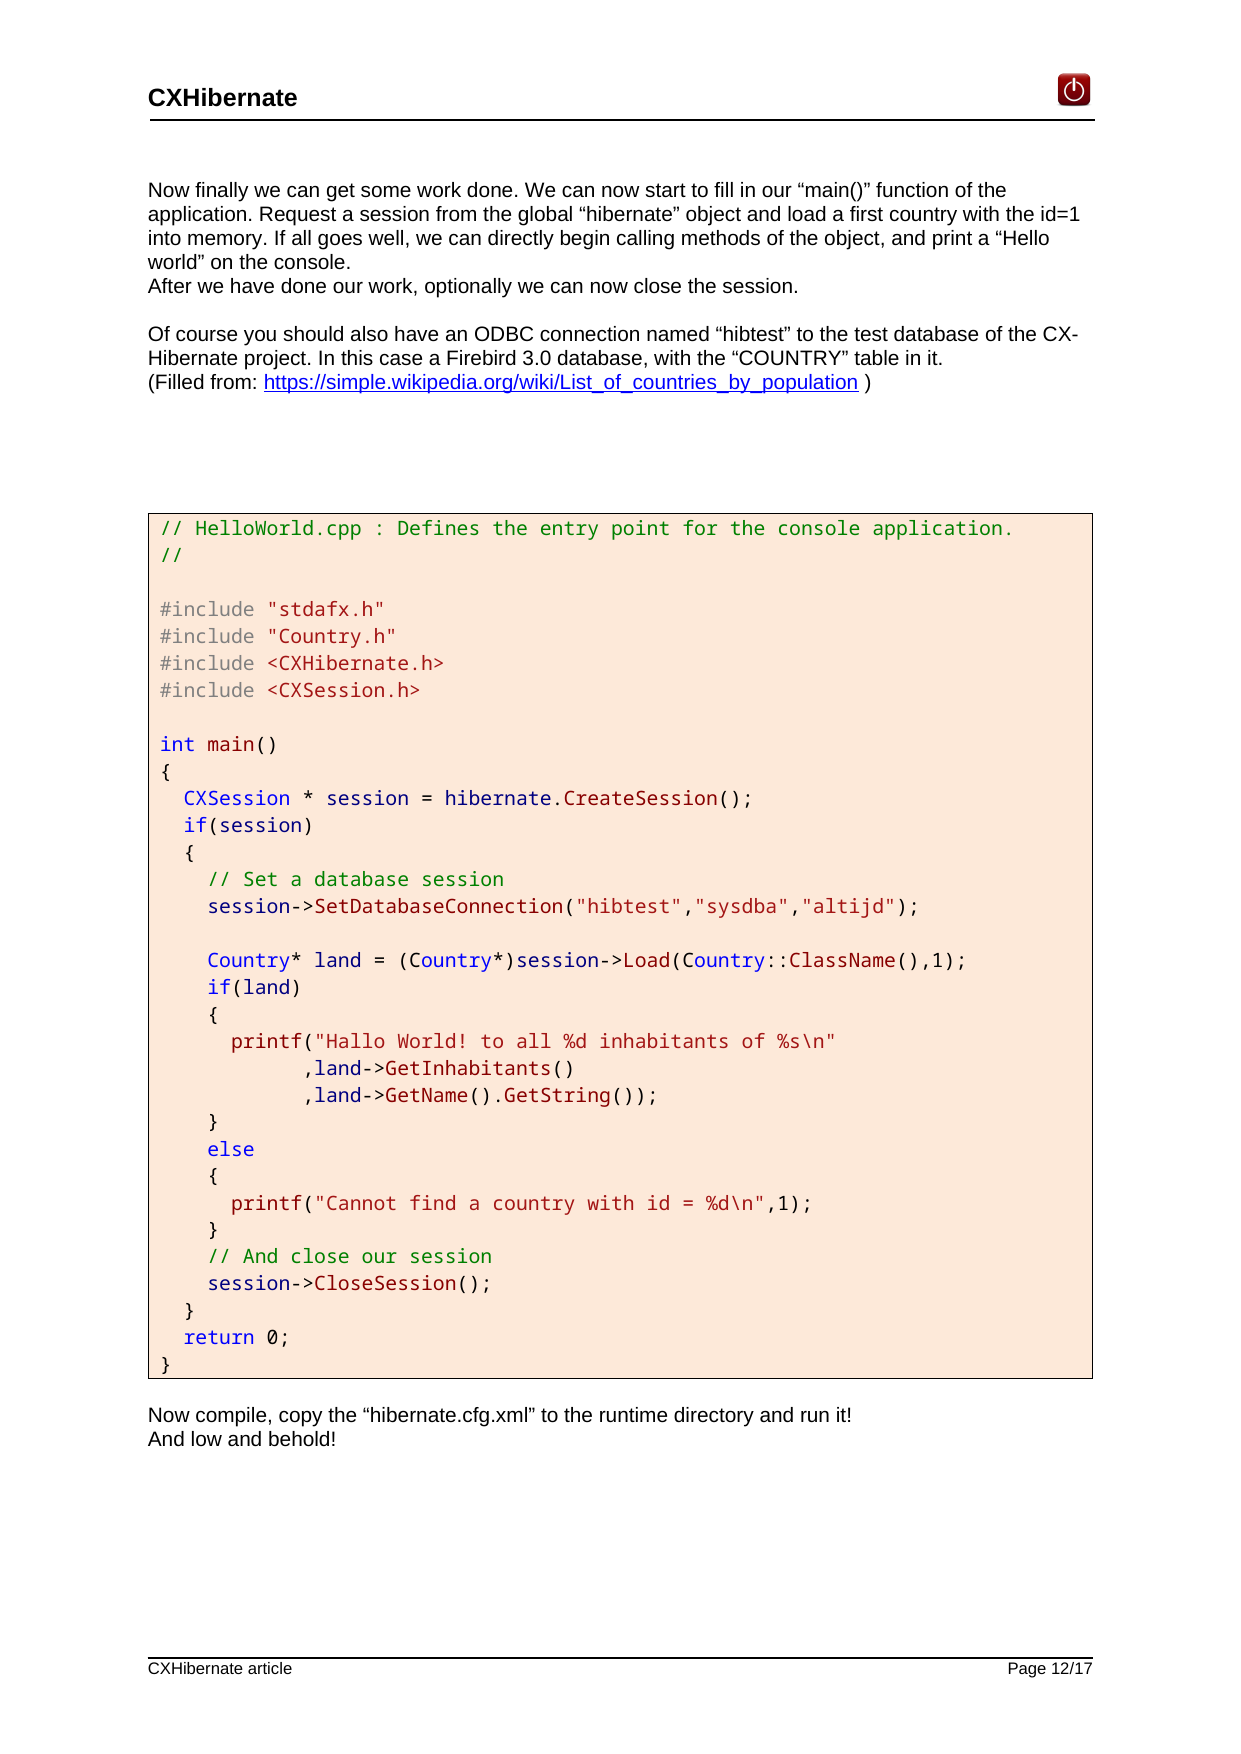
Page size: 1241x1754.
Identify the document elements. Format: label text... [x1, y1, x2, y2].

text Now compile, copy the “hibernate.cfg.xml” to the runtime directory and run it! [148, 1403, 1092, 1427]
picture [1055, 73, 1093, 107]
text (Filled from: https://simple.wikipedia.org/wiki/List_of_countries_by_population ) [148, 369, 1092, 393]
text And low and behold! [148, 1427, 1092, 1451]
table_header // HelloWorld.cpp : Defines the entry point for the console application. // #include "stdafx.h" #include "Country.h" #include <CXHibernate.h> #include <CXSession.h> int main() { CXSession * session = hibernate.CreateSession(); if(session) { // Set a database session session->SetDatabaseConnection("hibtest","sysdba","altijd"); Country* land = (Country*)session->Load(Country::ClassName(),1); if(land) { printf("Hallo World! to all %d inhabitants of %s\n" ,land->GetInhabitants() ,land->GetName().GetString()); } else { printf("Cannot find a country with id = %d\n",1); } // And close our session session->CloseSession(); } return 0; } [149, 514, 1092, 1378]
text Now finally we can get some work done. We can now start to fill in our “main()” function of the application. Request a session from the global “hibernate” object and load a first country with the id=1 into memory. If all goes well, we can directly begin calling methods of the object, and print a “Hello world” on the console. [148, 178, 1092, 274]
text After we have done our work, optionally we can now close the session. [148, 274, 1092, 298]
text Of course you should also have an ODBC connection named “hibtest” to the test database of the CX-Hibernate project. In this case a Firebird 3.0 database, with the “COUNTRY” table in it. [148, 322, 1092, 369]
